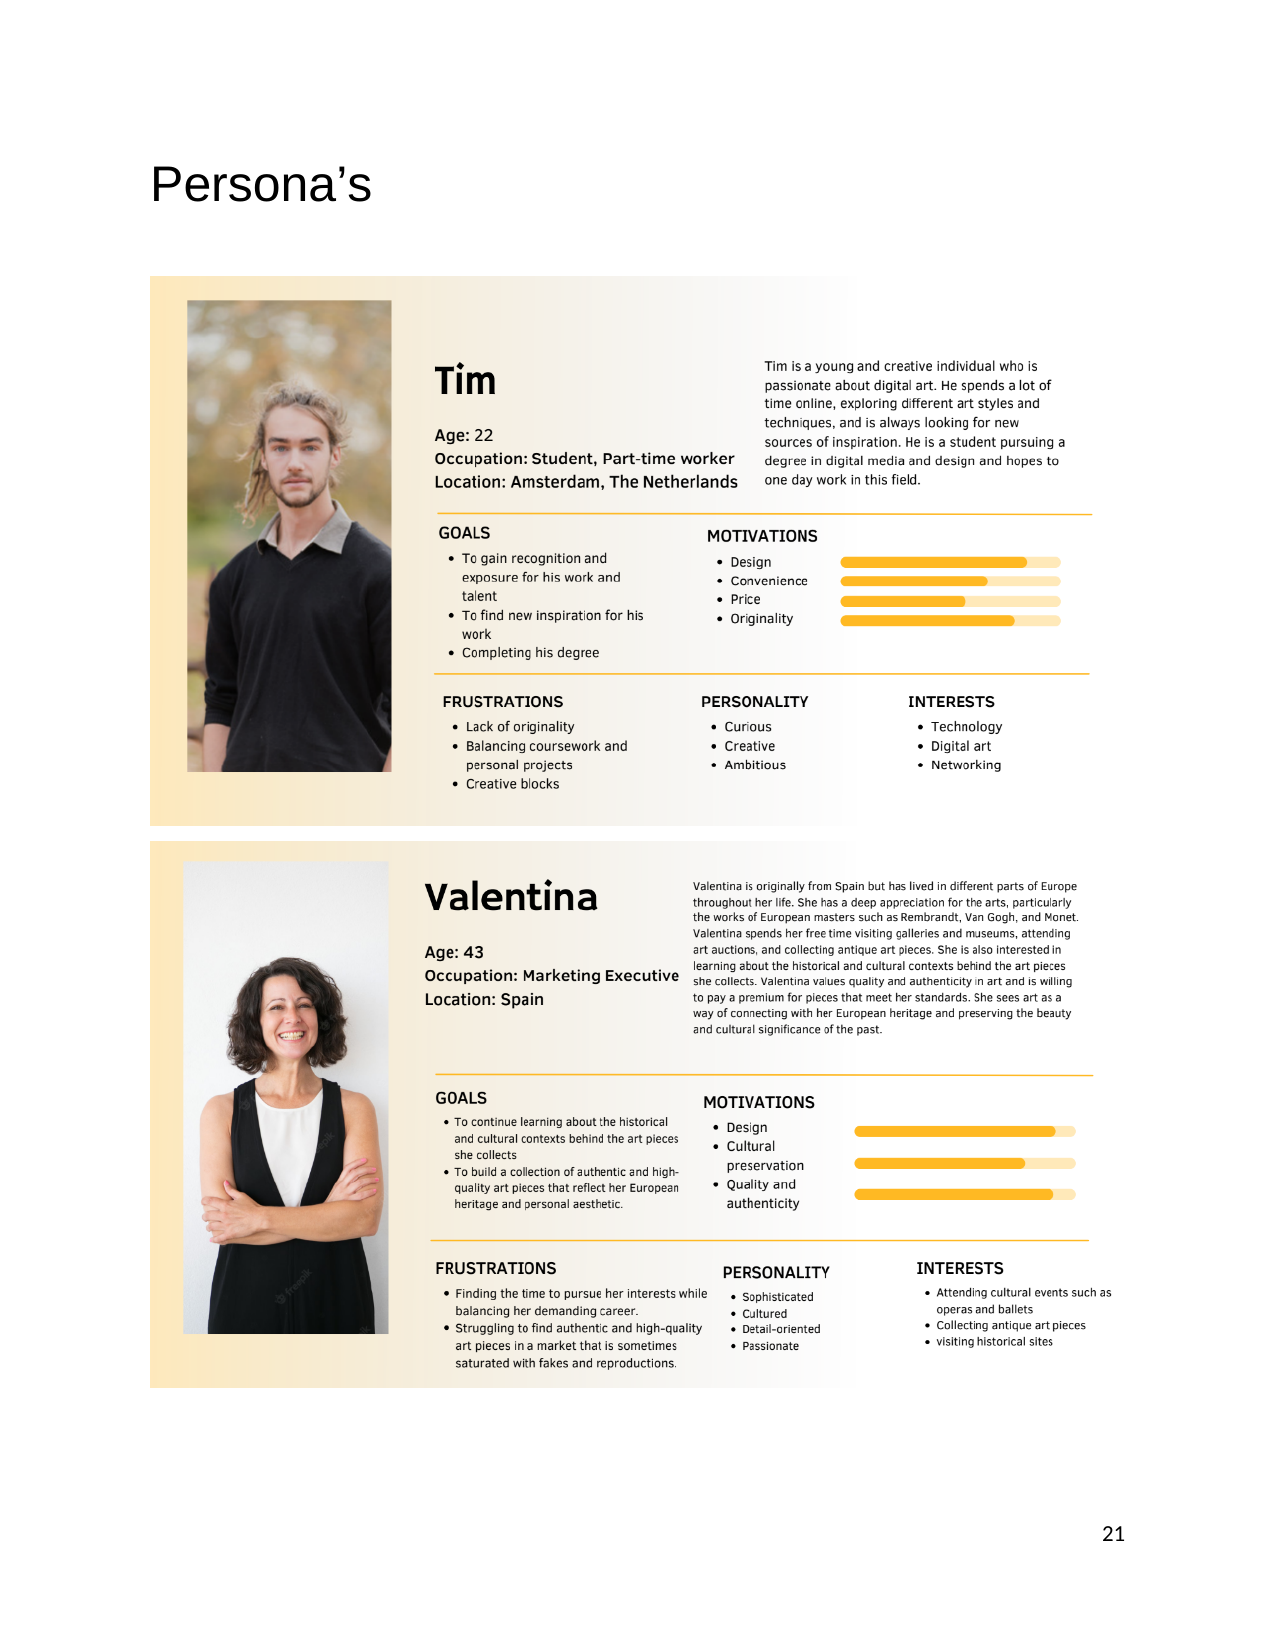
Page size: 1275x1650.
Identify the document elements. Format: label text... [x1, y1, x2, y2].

picture [150, 276, 1127, 826]
picture [150, 841, 1125, 1388]
subtitle Persona’s [150, 154, 1125, 212]
